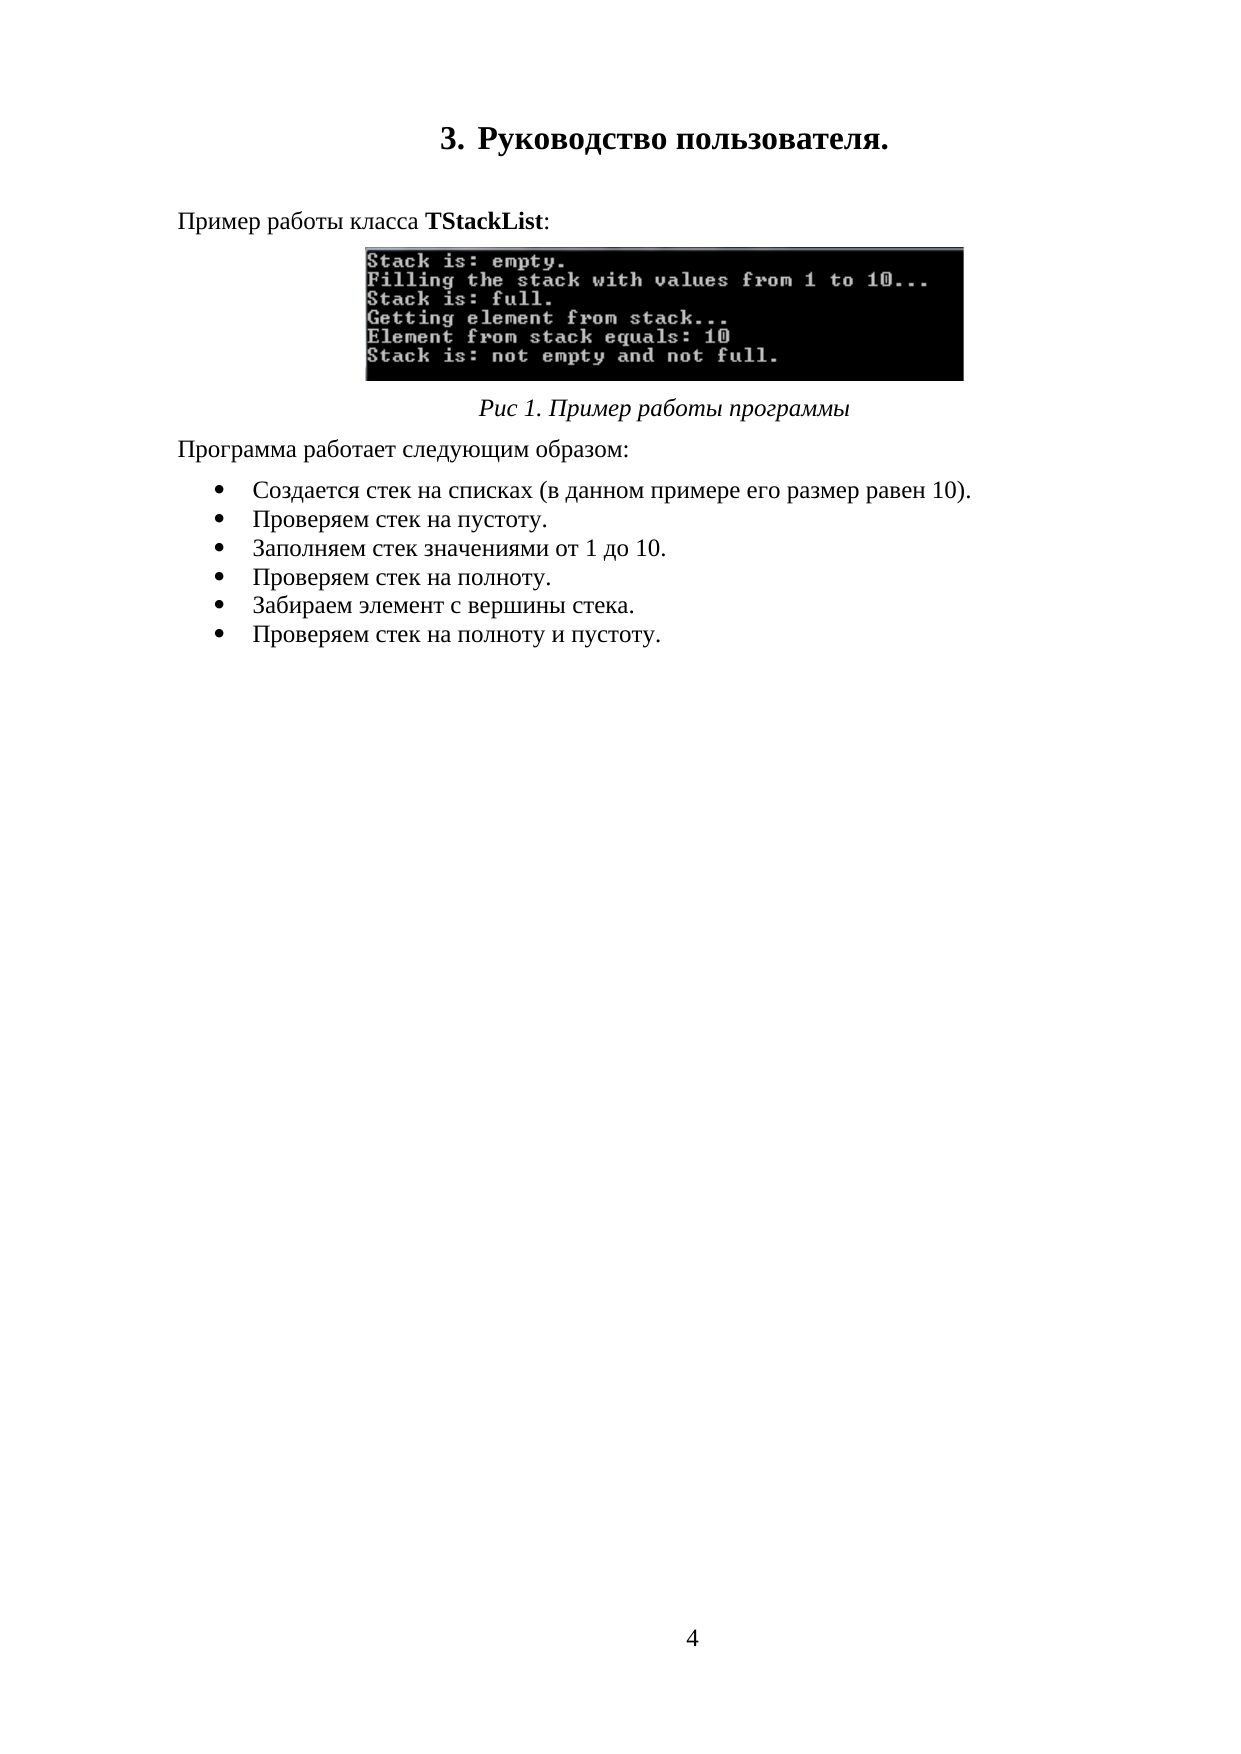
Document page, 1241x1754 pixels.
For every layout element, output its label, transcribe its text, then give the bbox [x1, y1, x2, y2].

list Создается стек на списках (в данном примере его размер равен 10). [215, 476, 1152, 504]
list Заполняем стек значениями от 1 до 10. [215, 533, 1152, 562]
list Проверяем стек на полноту и пустоту. [215, 619, 1152, 648]
text Программа работает следующим образом: [177, 434, 1152, 463]
text Пример работы класса TStackList: [177, 206, 1152, 235]
list Проверяем стек на полноту. [215, 562, 1152, 591]
list Проверяем стек на пустоту. [215, 504, 1152, 533]
picture [365, 247, 964, 381]
subtitle Руководство пользователя. [177, 118, 1152, 156]
text Рис 1. Пример работы программы [177, 393, 1152, 422]
list Забираем элемент с вершины стека. [215, 591, 1152, 619]
